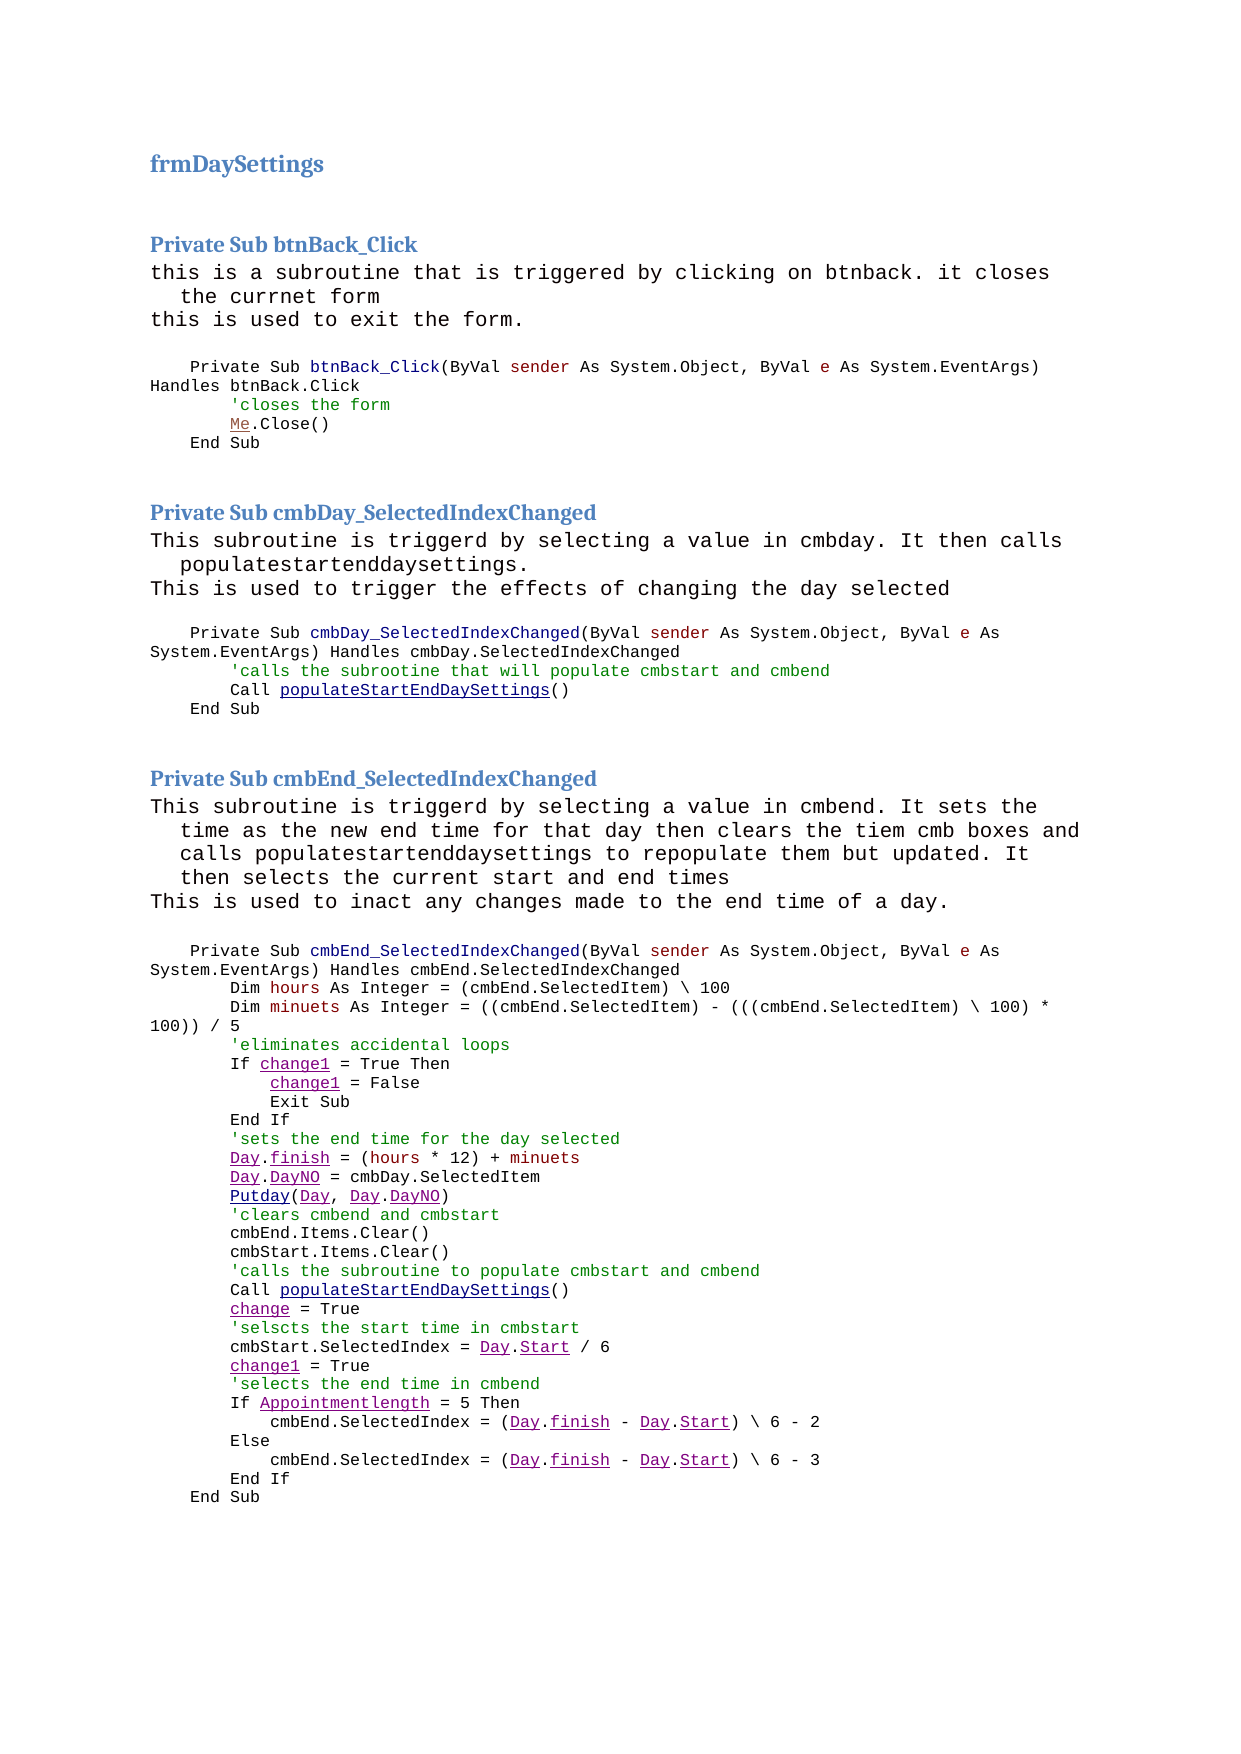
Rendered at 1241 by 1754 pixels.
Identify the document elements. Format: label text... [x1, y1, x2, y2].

text Call populateStartEndDaySettings() [150, 1282, 1090, 1301]
text Putday(Day, Day.DayNO) [150, 1187, 1090, 1206]
text Private Sub cmbDay_SelectedIndexChanged(ByVal sender As System.Object, ByVal e As System.EventArgs) Handles cmbDay.SelectedIndexChanged [150, 625, 1090, 662]
text This is used to inact any changes made to the end time of a day. [150, 891, 1090, 914]
text cmbStart.Items.Clear() [150, 1244, 1090, 1263]
text End Sub [150, 700, 1090, 719]
text this is used to exit the form. [150, 309, 1090, 333]
subtitle Private Sub cmbEnd_SelectedIndexChanged [150, 766, 1090, 792]
text 'calls the subroutine to populate cmbstart and cmbend [150, 1263, 1090, 1282]
text 'selects the end time in cmbend [150, 1376, 1090, 1395]
text 'sets the end time for the day selected [150, 1131, 1090, 1150]
text cmbEnd.SelectedIndex = (Day.finish - Day.Start) \ 6 - 2 [150, 1414, 1090, 1432]
text Dim hours As Integer = (cmbEnd.SelectedItem) \ 100 [150, 980, 1090, 999]
subtitle Private Sub btnBack_Click [150, 232, 1090, 258]
text This is used to trigger the effects of changing the day selected [150, 577, 1090, 601]
text Exit Sub [150, 1093, 1090, 1112]
text If Appointmentlength = 5 Then [150, 1395, 1090, 1414]
text this is a subroutine that is triggered by clicking on btnback. it closes the currnet form [150, 262, 1090, 309]
text cmbStart.SelectedIndex = Day.Start / 6 [150, 1338, 1090, 1357]
text This subroutine is triggerd by selecting a value in cmbday. It then calls populatestartenddaysettings. [150, 530, 1090, 577]
text 'eliminates accidental loops [150, 1037, 1090, 1055]
text Call populateStartEndDaySettings() [150, 681, 1090, 700]
text Private Sub btnBack_Click(ByVal sender As System.Object, ByVal e As System.EventArgs) Handles btnBack.Click [150, 359, 1090, 397]
text End Sub [150, 1489, 1090, 1508]
text Day.DayNO = cmbDay.SelectedItem [150, 1168, 1090, 1187]
subtitle Private Sub cmbDay_SelectedIndexChanged [150, 500, 1090, 526]
text End Sub [150, 434, 1090, 453]
text cmbEnd.Items.Clear() [150, 1225, 1090, 1244]
subtitle frmDaySettings [150, 150, 1090, 179]
text Me.Close() [150, 416, 1090, 434]
text Else [150, 1432, 1090, 1451]
text If change1 = True Then [150, 1055, 1090, 1074]
text Day.finish = (hours * 12) + minuets [150, 1150, 1090, 1168]
text End If [150, 1112, 1090, 1131]
text cmbEnd.SelectedIndex = (Day.finish - Day.Start) \ 6 - 3 [150, 1451, 1090, 1470]
text End If [150, 1470, 1090, 1489]
text Dim minuets As Integer = ((cmbEnd.SelectedItem) - (((cmbEnd.SelectedItem) \ 100) * 100)) / 5 [150, 999, 1090, 1037]
text 'calls the subrootine that will populate cmbstart and cmbend [150, 662, 1090, 681]
text Private Sub cmbEnd_SelectedIndexChanged(ByVal sender As System.Object, ByVal e As System.EventArgs) Handles cmbEnd.SelectedIndexChanged [150, 942, 1090, 980]
text 'clears cmbend and cmbstart [150, 1206, 1090, 1225]
text change = True [150, 1301, 1090, 1319]
text change1 = False [150, 1074, 1090, 1093]
text 'selscts the start time in cmbstart [150, 1319, 1090, 1338]
text 'closes the form [150, 397, 1090, 416]
text change1 = True [150, 1357, 1090, 1376]
text This subroutine is triggerd by selecting a value in cmbend. It sets the time as the new end time for that day then clears the tiem cmb boxes and calls populatestartenddaysettings to repopulate them but updated. It then selects the current start and end times [150, 796, 1090, 891]
